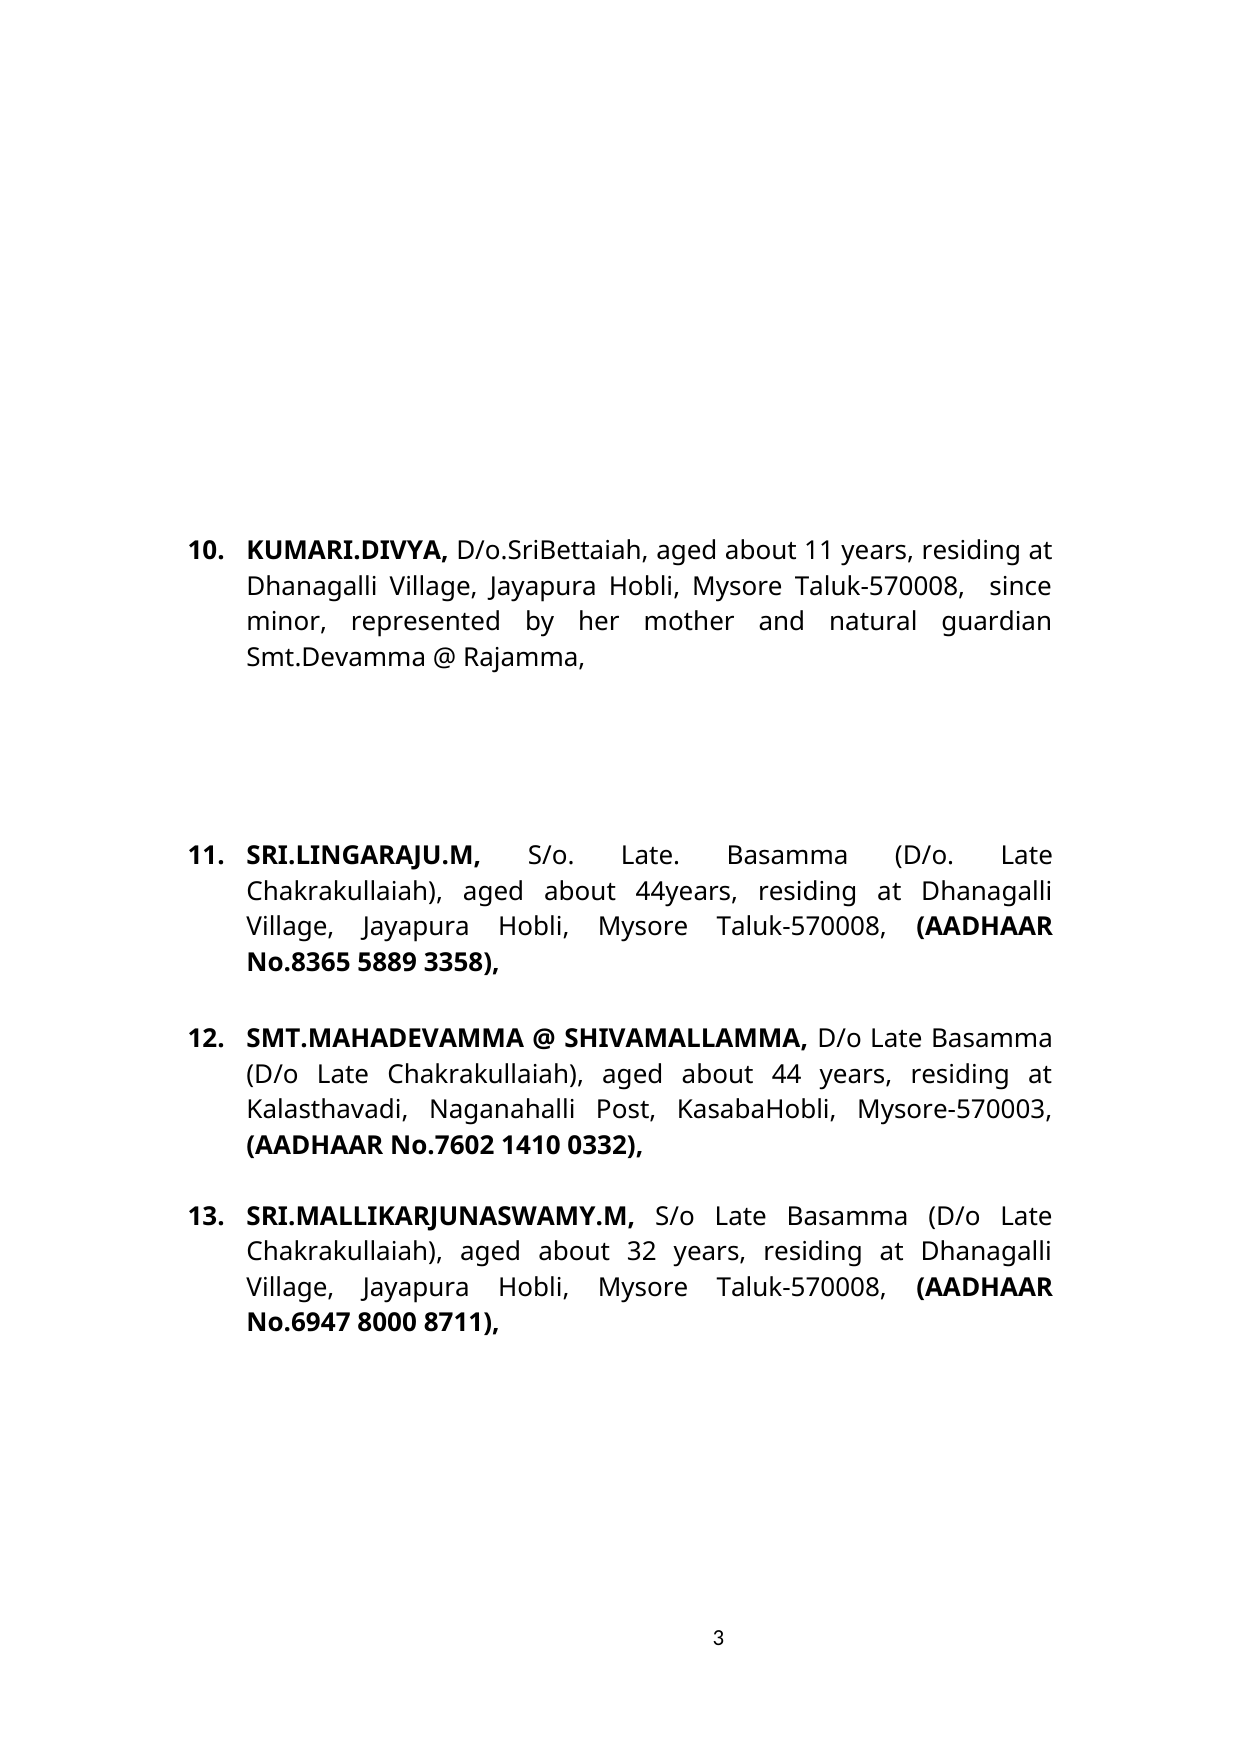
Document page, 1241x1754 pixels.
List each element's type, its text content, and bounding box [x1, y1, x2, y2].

list SMT.MAHADEVAMMA @ SHIVAMALLAMMA, D/o Late Basamma (D/o Late Chakrakullaiah), aged about 44 years, residing at Kalasthavadi, Naganahalli Post, KasabaHobli, Mysore-570003, (AADHAAR No.7602 1410 0332), [187, 1020, 1053, 1162]
list KUMARI.DIVYA, D/o.SriBettaiah, aged about 11 years, residing at Dhanagalli Village, Jayapura Hobli, Mysore Taluk-570008, since minor, represented by her mother and natural guardian Smt.Devamma @ Rajamma, [187, 532, 1053, 674]
list SRI.MALLIKARJUNASWAMY.M, S/o Late Basamma (D/o Late Chakrakullaiah), aged about 32 years, residing at Dhanagalli Village, Jayapura Hobli, Mysore Taluk-570008, (AADHAAR No.6947 8000 8711), [187, 1197, 1053, 1339]
list SRI.LINGARAJU.M, S/o. Late. Basamma (D/o. Late Chakrakullaiah), aged about 44years, residing at Dhanagalli Village, Jayapura Hobli, Mysore Taluk-570008, (AADHAAR No.8365 5889 3358), [187, 837, 1053, 979]
